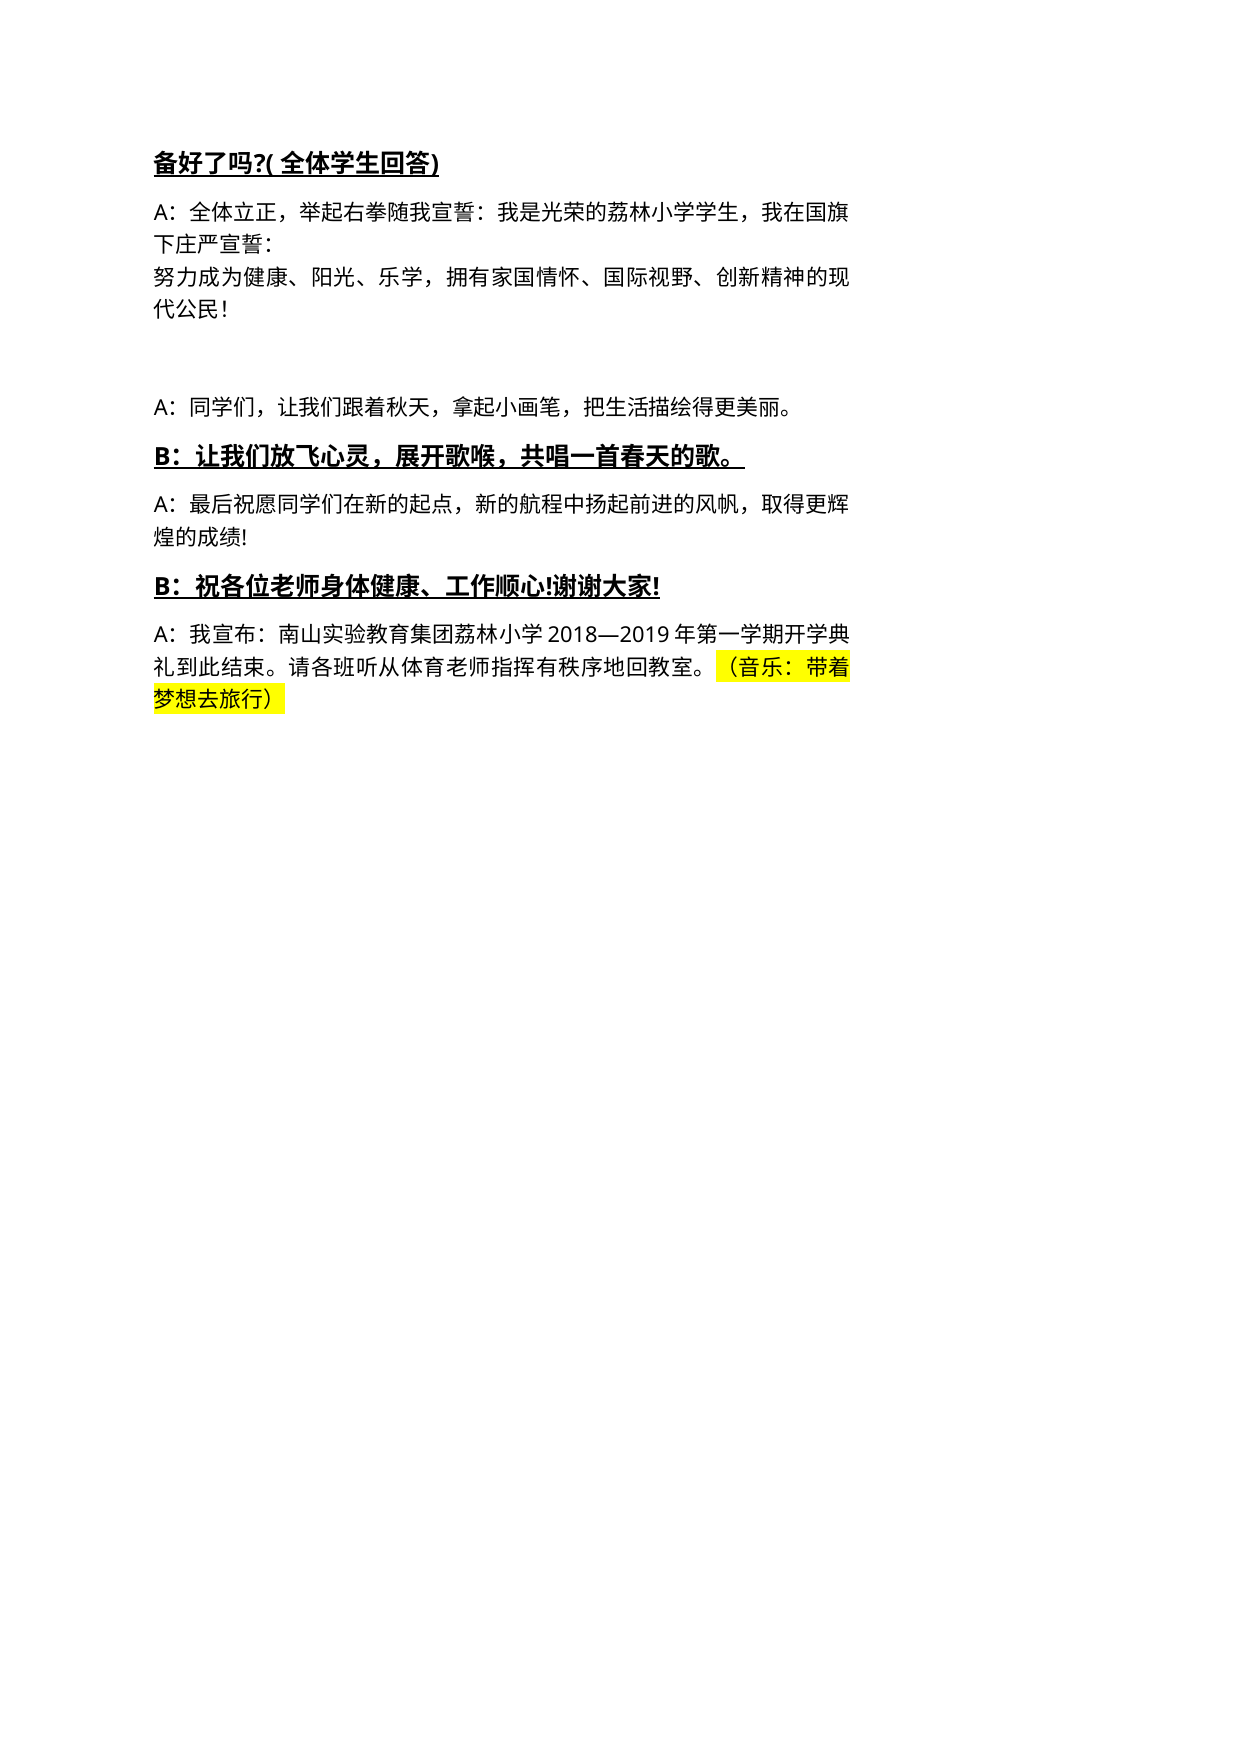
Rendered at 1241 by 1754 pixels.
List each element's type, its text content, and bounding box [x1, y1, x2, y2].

text A：全体立正，举起右拳随我宣誓：我是光荣的荔林小学学生，我在国旗下庄严宣誓： [153, 194, 850, 259]
text A：最后祝愿同学们在新的起点，新的航程中扬起前进的风帆，取得更辉煌的成绩! [153, 487, 850, 552]
text 努力成为健康、阳光、乐学，拥有家国情怀、国际视野、创新精神的现代公民！ [153, 259, 850, 324]
text B：让我们放飞心灵，展开歌喉，共唱一首春天的歌。 [153, 422, 850, 487]
text A：我宣布：南山实验教育集团荔林小学2018—2019年第一学期开学典礼到此结束。请各班听从体育老师指挥有秩序地回教室。（音乐：带着梦想去旅行） [153, 617, 850, 714]
text A：同学们，让我们跟着秋天，拿起小画笔，把生活描绘得更美丽。 [153, 389, 850, 422]
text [153, 129, 850, 194]
text B：祝各位老师身体健康、工作顺心!谢谢大家! [153, 552, 850, 617]
